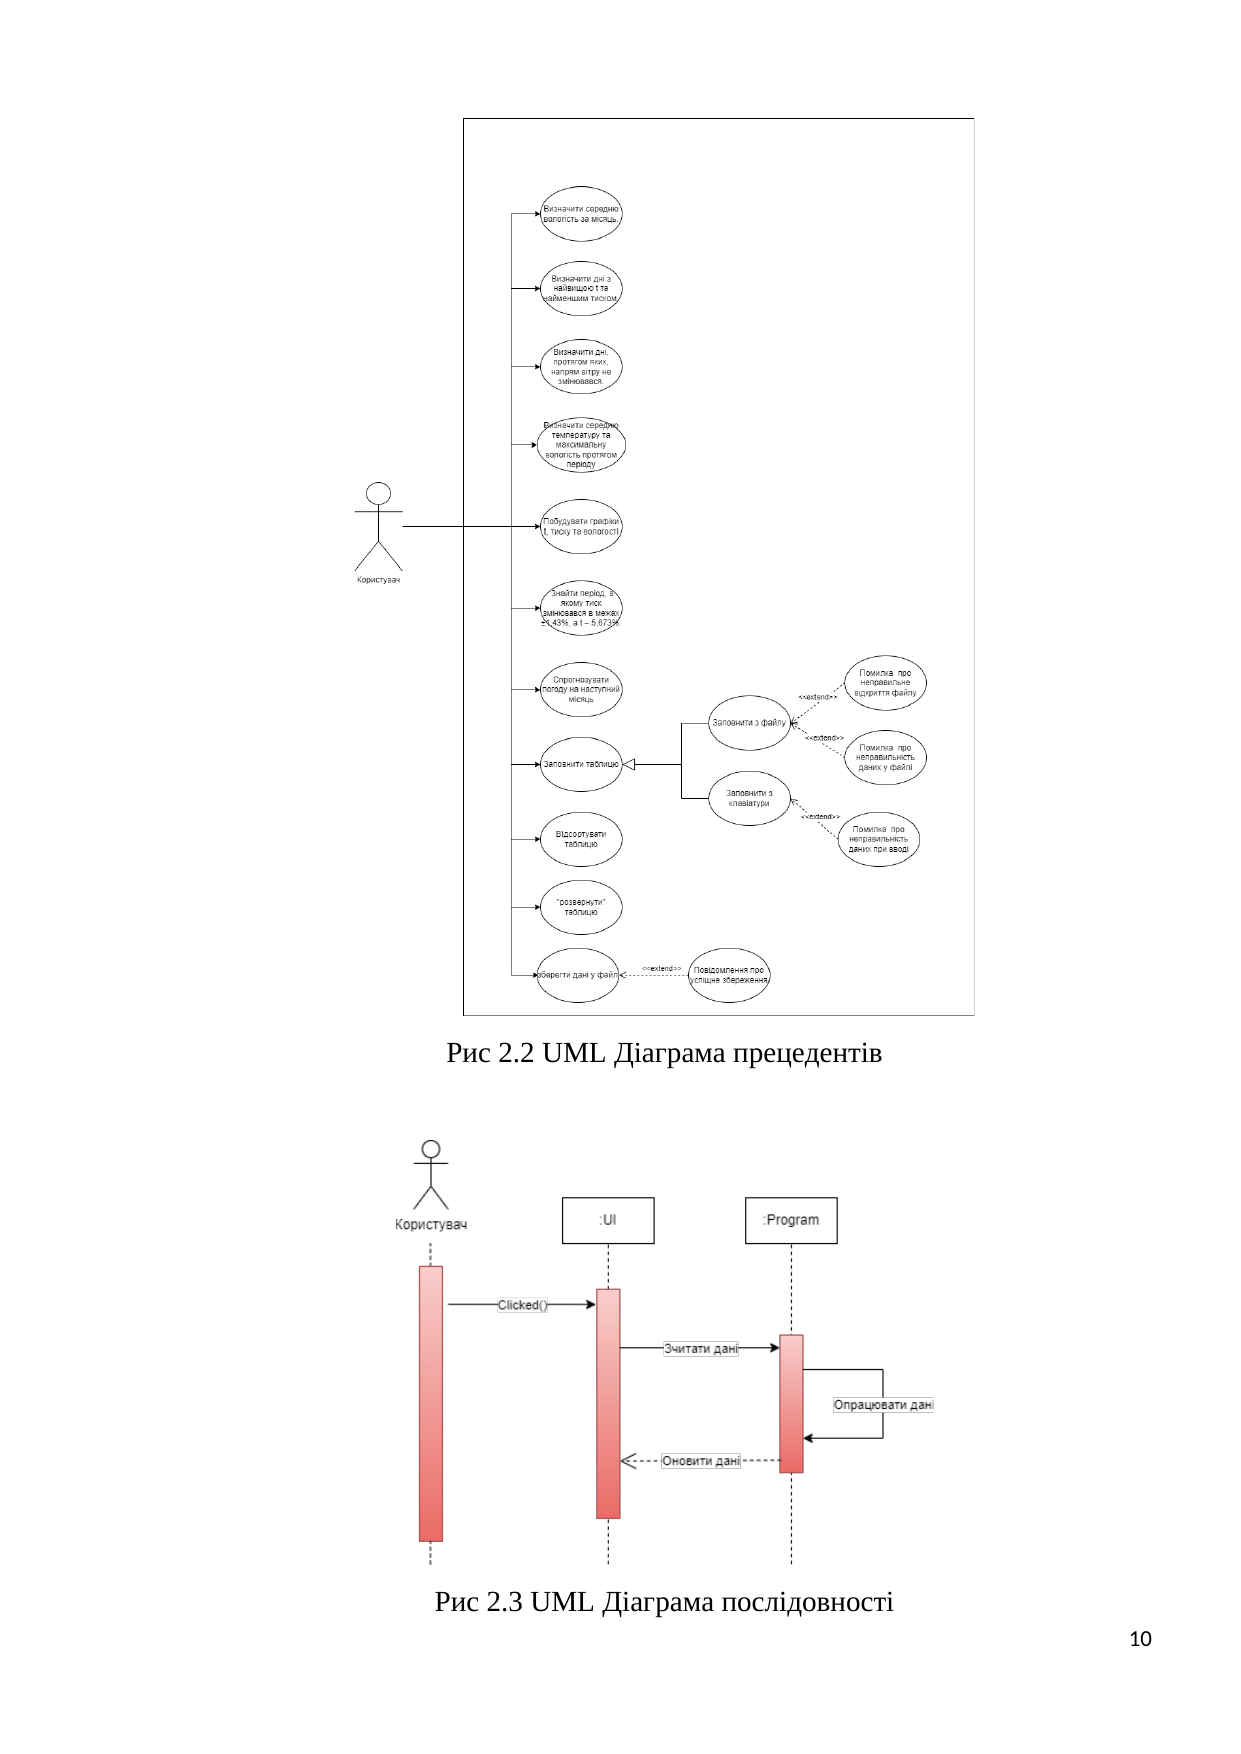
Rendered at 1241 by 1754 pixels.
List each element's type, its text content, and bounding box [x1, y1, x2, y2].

text Рис 2.3 UML Діаграма послідовності [177, 1584, 1152, 1618]
text Рис 2.2 UML Діаграма прецедентів [177, 1035, 1152, 1068]
picture [354, 118, 975, 1016]
picture [395, 1140, 934, 1566]
